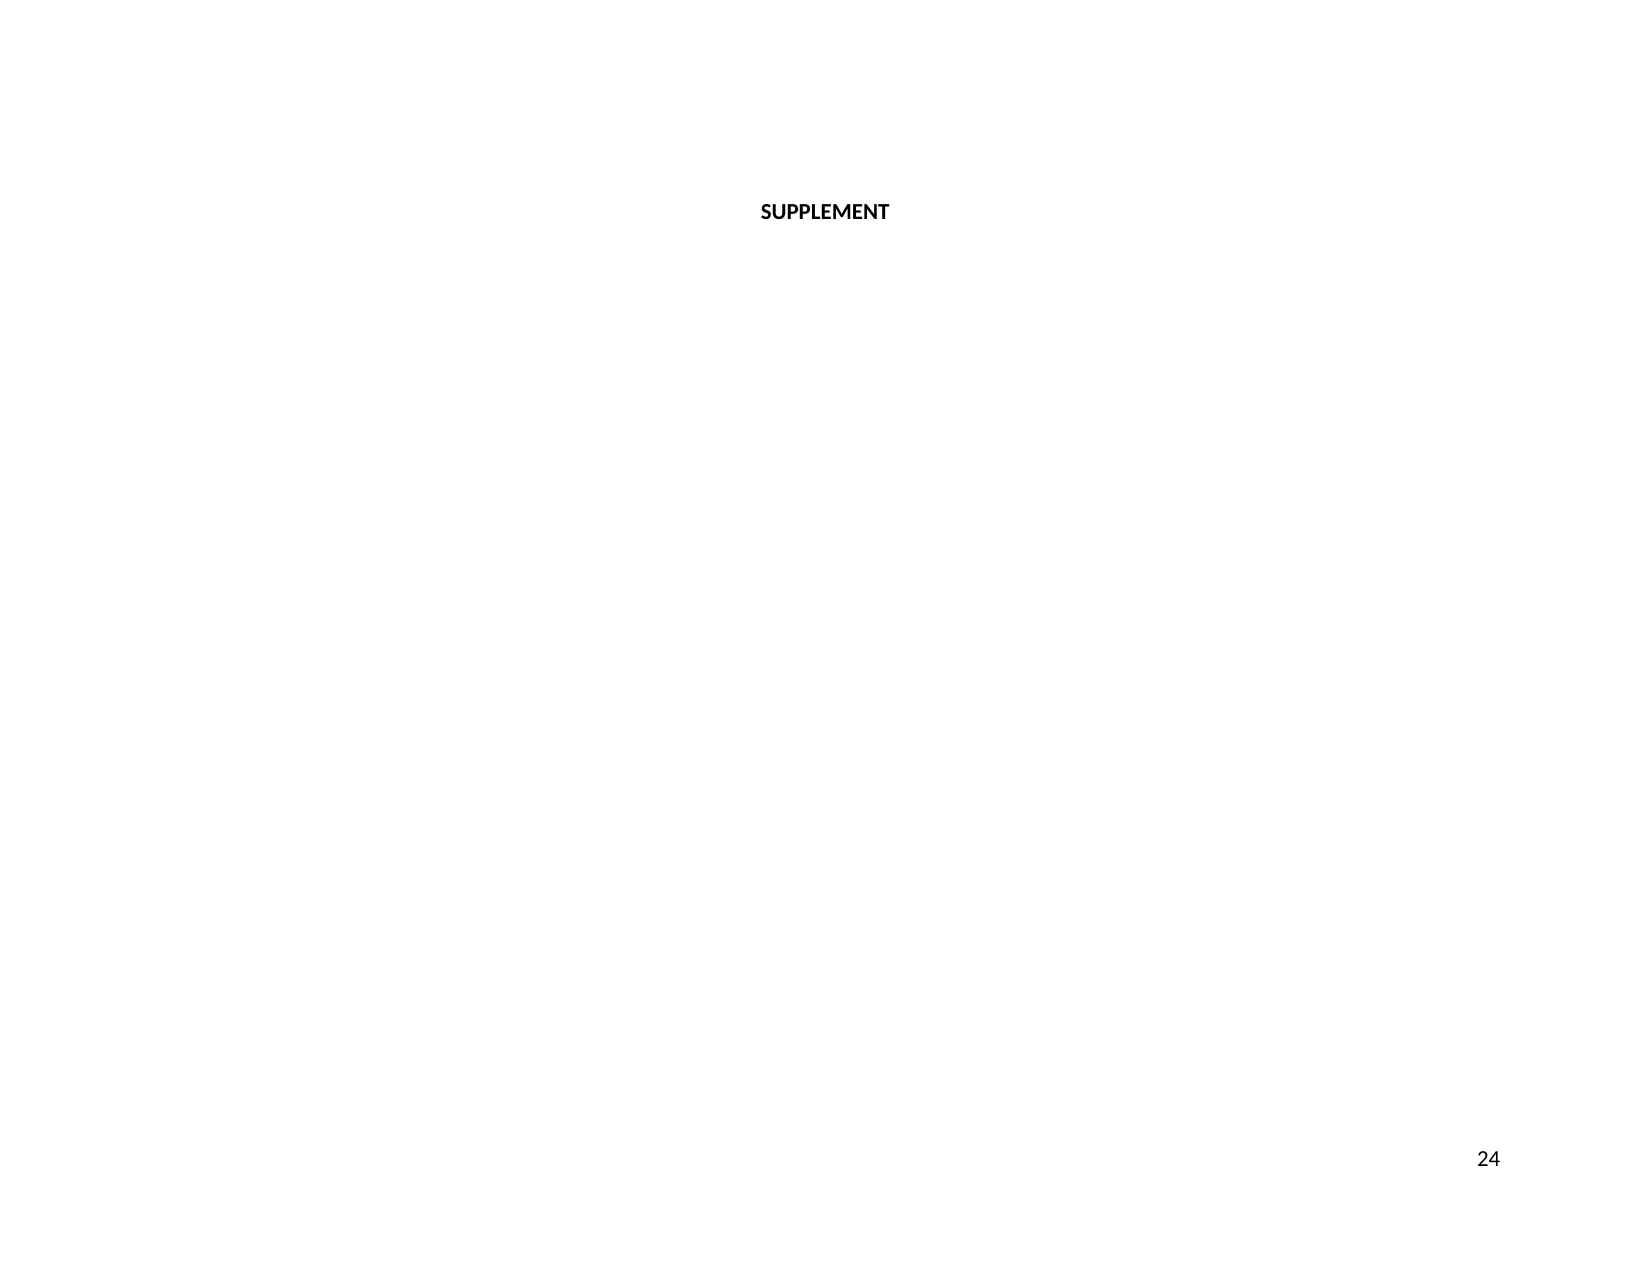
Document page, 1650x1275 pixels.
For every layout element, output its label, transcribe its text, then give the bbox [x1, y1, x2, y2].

text SUPPLEMENT [150, 197, 1500, 225]
